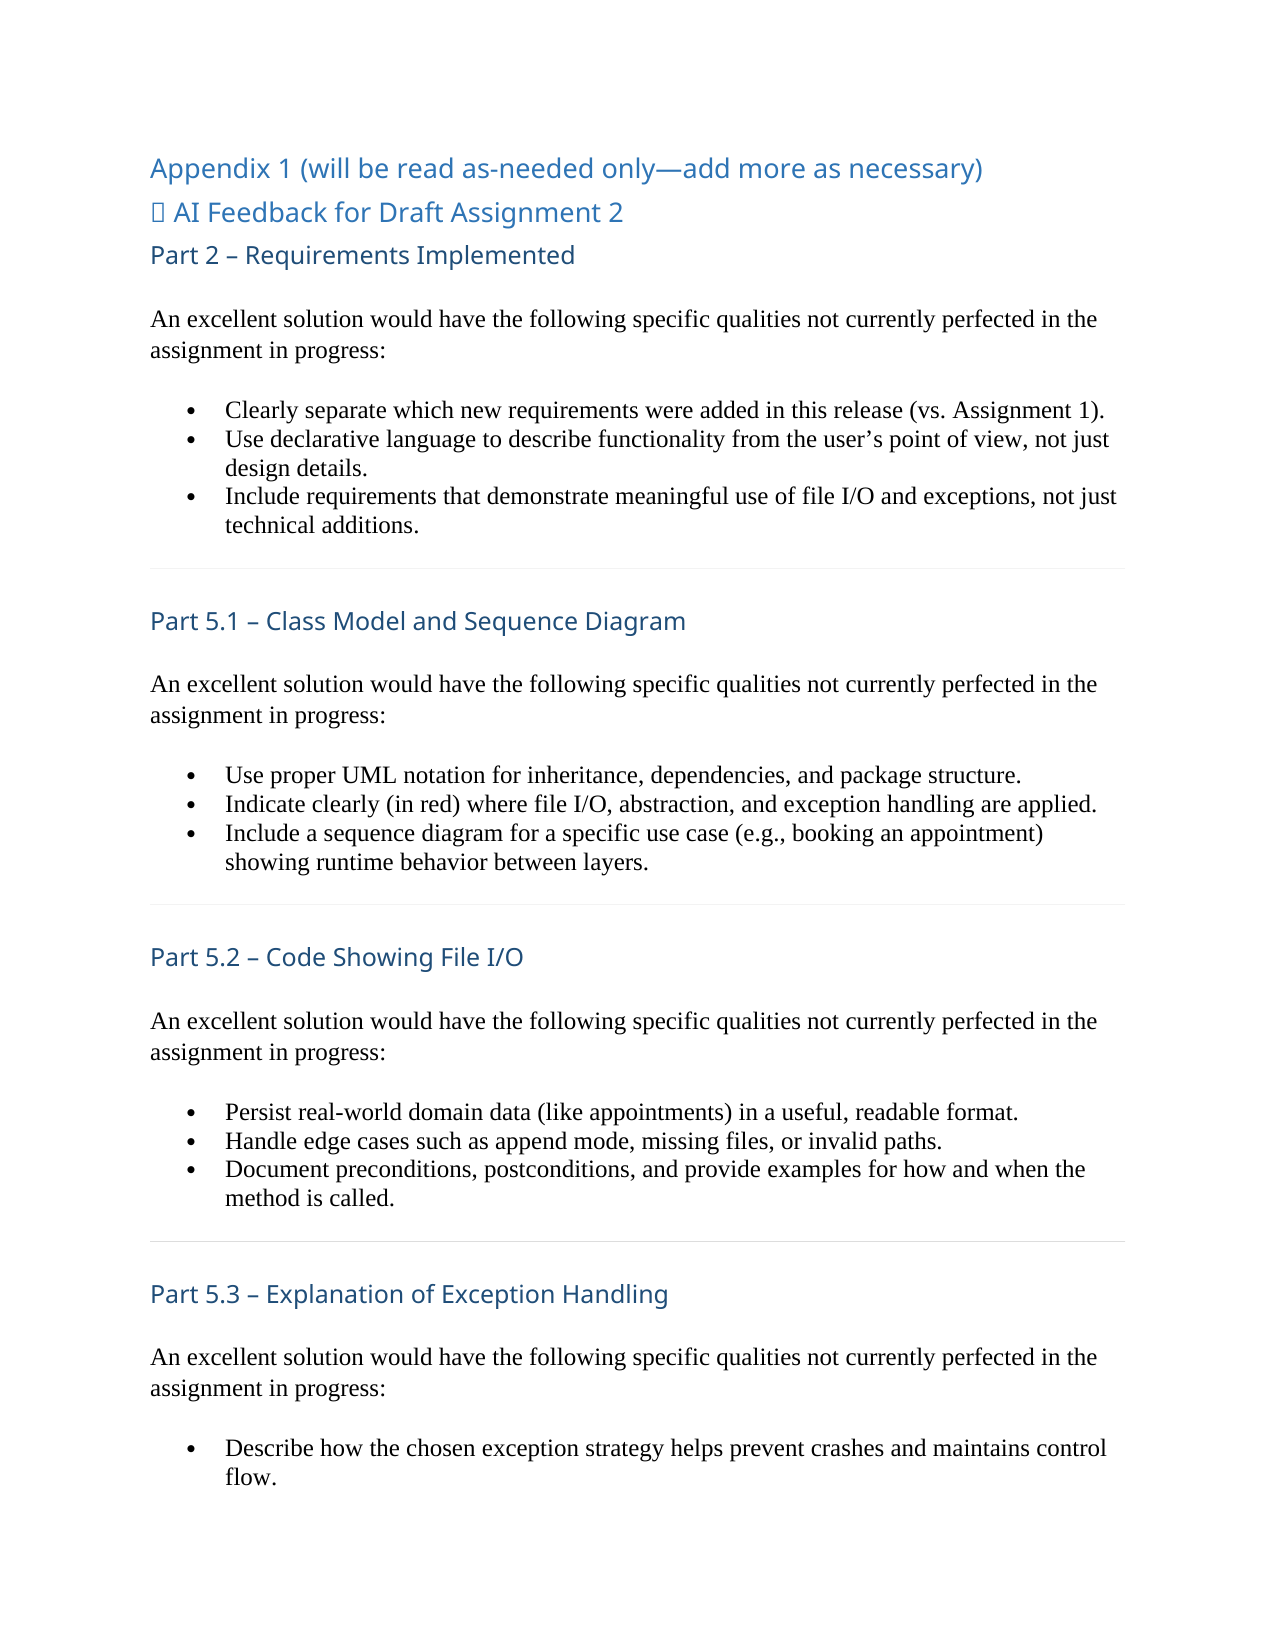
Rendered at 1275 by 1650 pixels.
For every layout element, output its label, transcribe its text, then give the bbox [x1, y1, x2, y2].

subtitle Part 2 – Requirements Implemented [150, 238, 1125, 272]
text An excellent solution would have the following specific qualities not currently perfected in the assignment in progress: [150, 304, 1125, 364]
text An excellent solution would have the following specific qualities not currently perfected in the assignment in progress: [150, 1342, 1125, 1402]
list Use proper UML notation for inheritance, dependencies, and package structure. [187, 760, 1125, 789]
text An excellent solution would have the following specific qualities not currently perfected in the assignment in progress: [150, 669, 1125, 729]
text An excellent solution would have the following specific qualities not currently perfected in the assignment in progress: [150, 1006, 1125, 1066]
list Clearly separate which new requirements were added in this release (vs. Assignment 1). [187, 395, 1125, 424]
list Indicate clearly (in red) where file I/O, abstraction, and exception handling are applied. [187, 789, 1125, 818]
subtitle Part 5.1 – Class Model and Sequence Diagram [150, 603, 1125, 637]
list Document preconditions, postconditions, and provide examples for how and when the method is called. [187, 1154, 1125, 1212]
subtitle Part 5.3 – Explanation of Exception Handling [150, 1276, 1125, 1310]
list Include a sequence diagram for a specific use case (e.g., booking an appointment) showing runtime behavior between layers. [187, 818, 1125, 875]
list Persist real-world domain data (like appointments) in a useful, readable format. [187, 1097, 1125, 1126]
list Handle edge cases such as append mode, missing files, or invalid paths. [187, 1126, 1125, 1154]
list Use declarative language to describe functionality from the user’s point of view, not just design details. [187, 424, 1125, 481]
subtitle Appendix 1 (will be read as-needed only—add more as necessary) [150, 150, 1125, 187]
list Describe how the chosen exception strategy helps prevent crashes and maintains control flow. [187, 1433, 1125, 1491]
subtitle 🔽 AI Feedback for Draft Assignment 2 [150, 194, 1125, 231]
subtitle Part 5.2 – Code Showing File I/O [150, 940, 1125, 974]
list Include requirements that demonstrate meaningful use of file I/O and exceptions, not just technical additions. [187, 481, 1125, 539]
